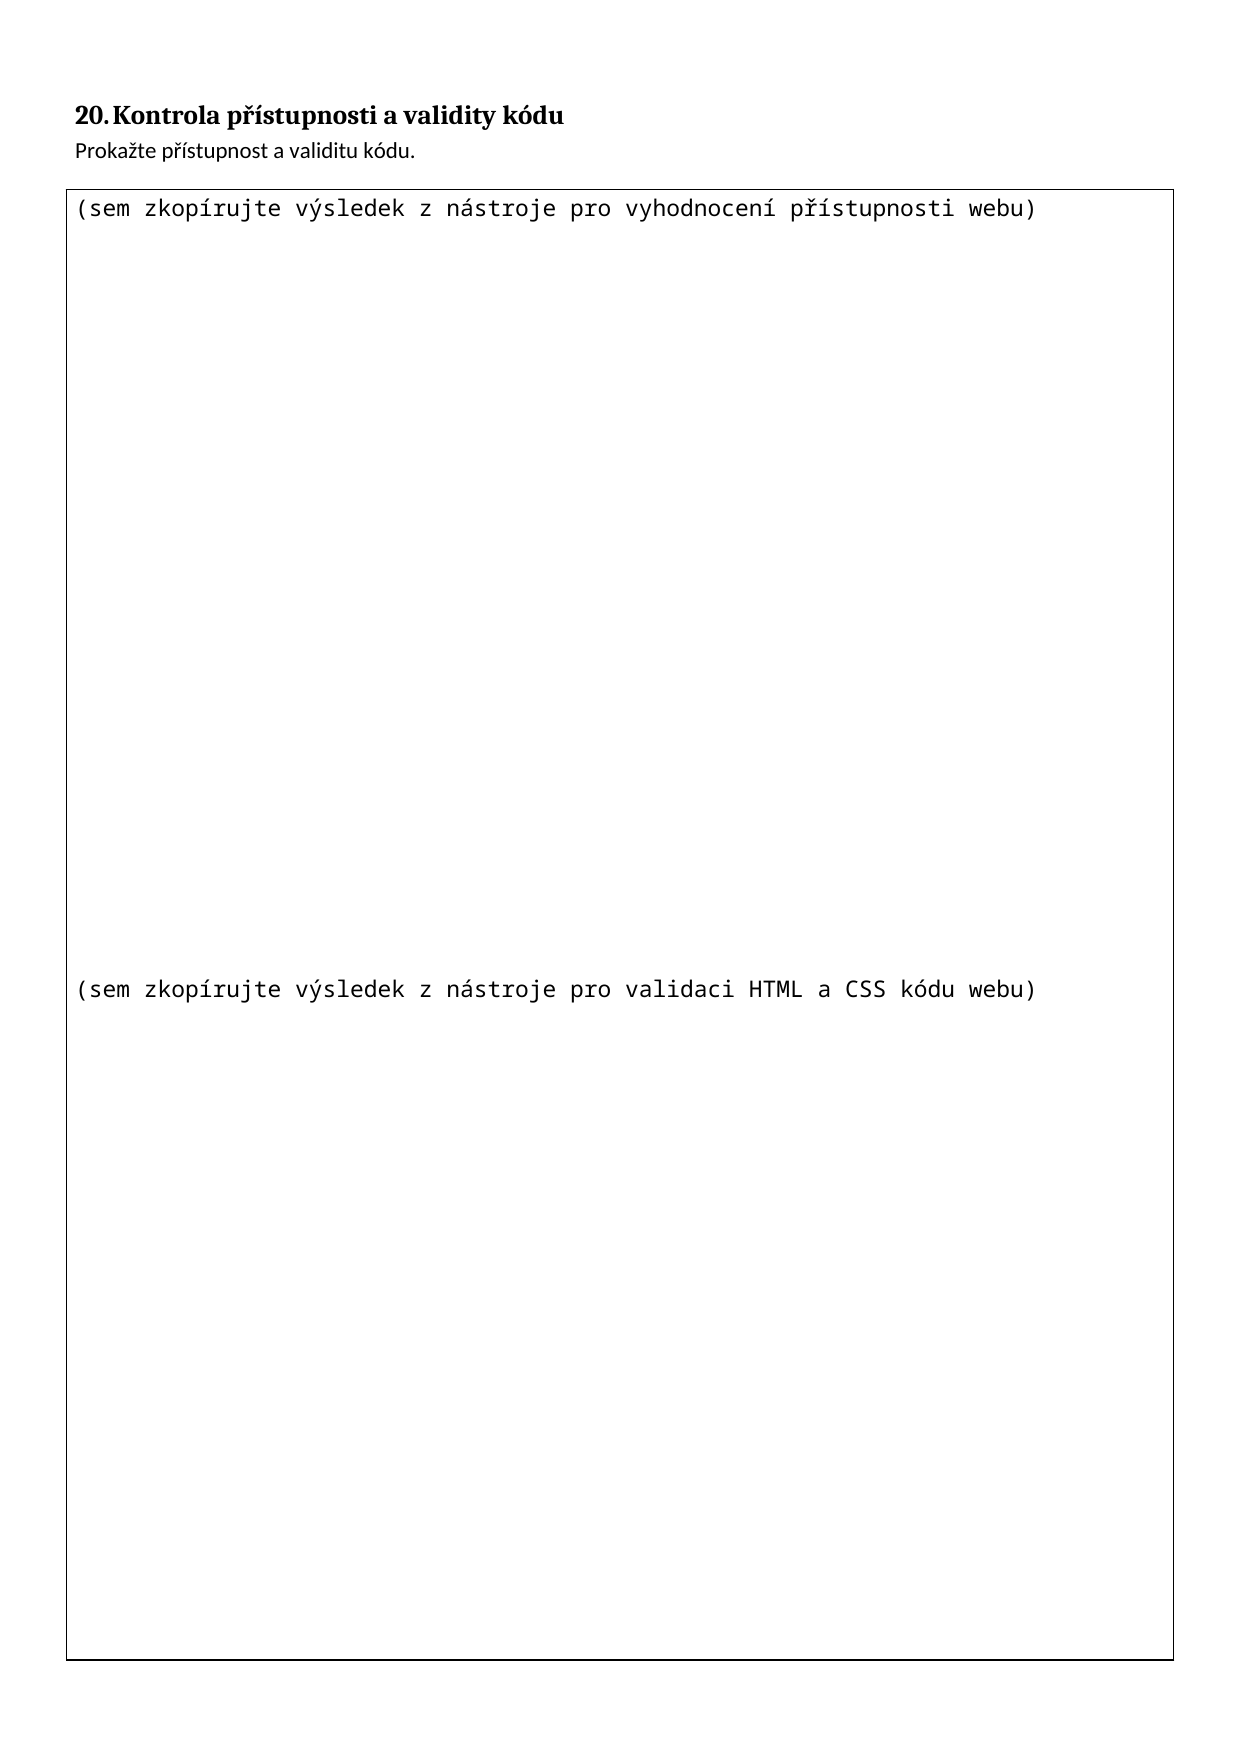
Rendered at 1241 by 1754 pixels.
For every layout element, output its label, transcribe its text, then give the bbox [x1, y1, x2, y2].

subtitle Kontrola přístupnosti a validity kódu [75, 100, 1165, 131]
text (sem zkopírujte výsledek z nástroje pro validaci HTML a CSS kódu webu) [75, 973, 1165, 1004]
text Prokažte přístupnost a validitu kódu. [75, 136, 1165, 164]
text (sem zkopírujte výsledek z nástroje pro vyhodnocení přístupnosti webu) [67, 190, 1173, 223]
